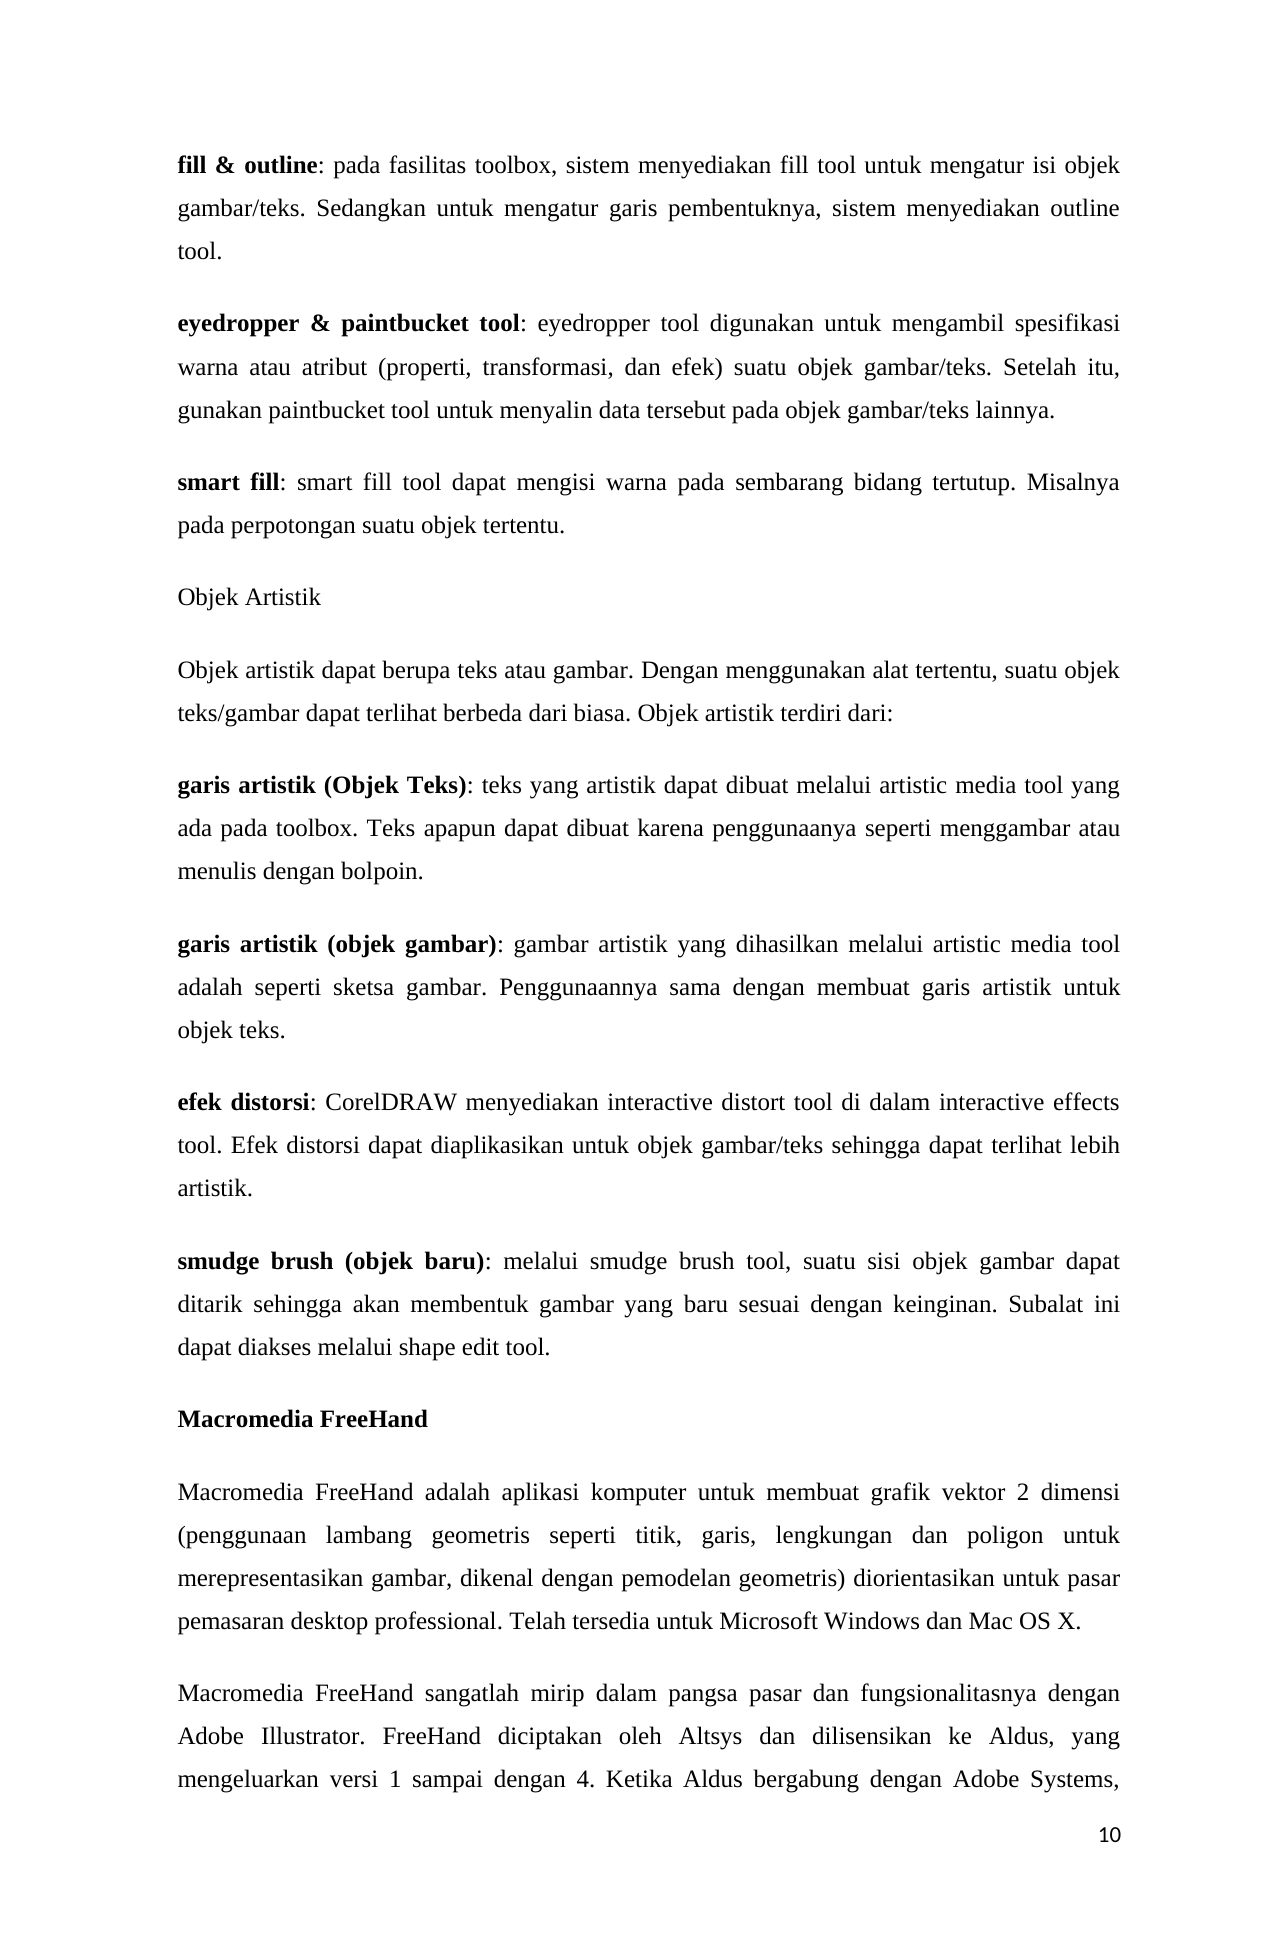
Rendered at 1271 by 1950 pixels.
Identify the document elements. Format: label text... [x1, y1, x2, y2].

text Macromedia FreeHand [177, 1404, 1121, 1433]
text fill & outline: pada fasilitas toolbox, sistem menyediakan fill tool untuk mengatur isi objek gambar/teks. Sedangkan untuk mengatur garis pembentuknya, sistem menyediakan outline tool. [177, 150, 1121, 265]
text garis artistik (Objek Teks): teks yang artistik dapat dibuat melalui artistic media tool yang ada pada toolbox. Teks apapun dapat dibuat karena penggunaanya seperti menggambar atau menulis dengan bolpoin. [177, 770, 1121, 885]
text smart fill: smart fill tool dapat mengisi warna pada sembarang bidang tertutup. Misalnya pada perpotongan suatu objek tertentu. [177, 467, 1121, 539]
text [177, 1678, 1121, 1793]
text Objek artistik dapat berupa teks atau gambar. Dengan menggunakan alat tertentu, suatu objek teks/gambar dapat terlihat berbeda dari biasa. Objek artistik terdiri dari: [177, 655, 1121, 727]
text Objek Artistik [177, 582, 1121, 611]
text eyedropper & paintbucket tool: eyedropper tool digunakan untuk mengambil spesifikasi warna atau atribut (properti, transformasi, dan efek) suatu objek gambar/teks. Setelah itu, gunakan paintbucket tool untuk menyalin data tersebut pada objek gambar/teks lainnya. [177, 308, 1121, 423]
text Macromedia FreeHand adalah aplikasi komputer untuk membuat grafik vektor 2 dimensi (penggunaan lambang geometris seperti titik, garis, lengkungan dan poligon untuk merepresentasikan gambar, dikenal dengan pemodelan geometris) diorientasikan untuk pasar pemasaran desktop professional. Telah tersedia untuk Microsoft Windows dan Mac OS X. [177, 1477, 1121, 1635]
text garis artistik (objek gambar): gambar artistik yang dihasilkan melalui artistic media tool adalah seperti sketsa gambar. Penggunaannya sama dengan membuat garis artistik untuk objek teks. [177, 929, 1121, 1044]
text efek distorsi: CorelDRAW menyediakan interactive distort tool di dalam interactive effects tool. Efek distorsi dapat diaplikasikan untuk objek gambar/teks sehingga dapat terlihat lebih artistik. [177, 1087, 1121, 1202]
text smudge brush (objek baru): melalui smudge brush tool, suatu sisi objek gambar dapat ditarik sehingga akan membentuk gambar yang baru sesuai dengan keinginan. Subalat ini dapat diakses melalui shape edit tool. [177, 1246, 1121, 1361]
